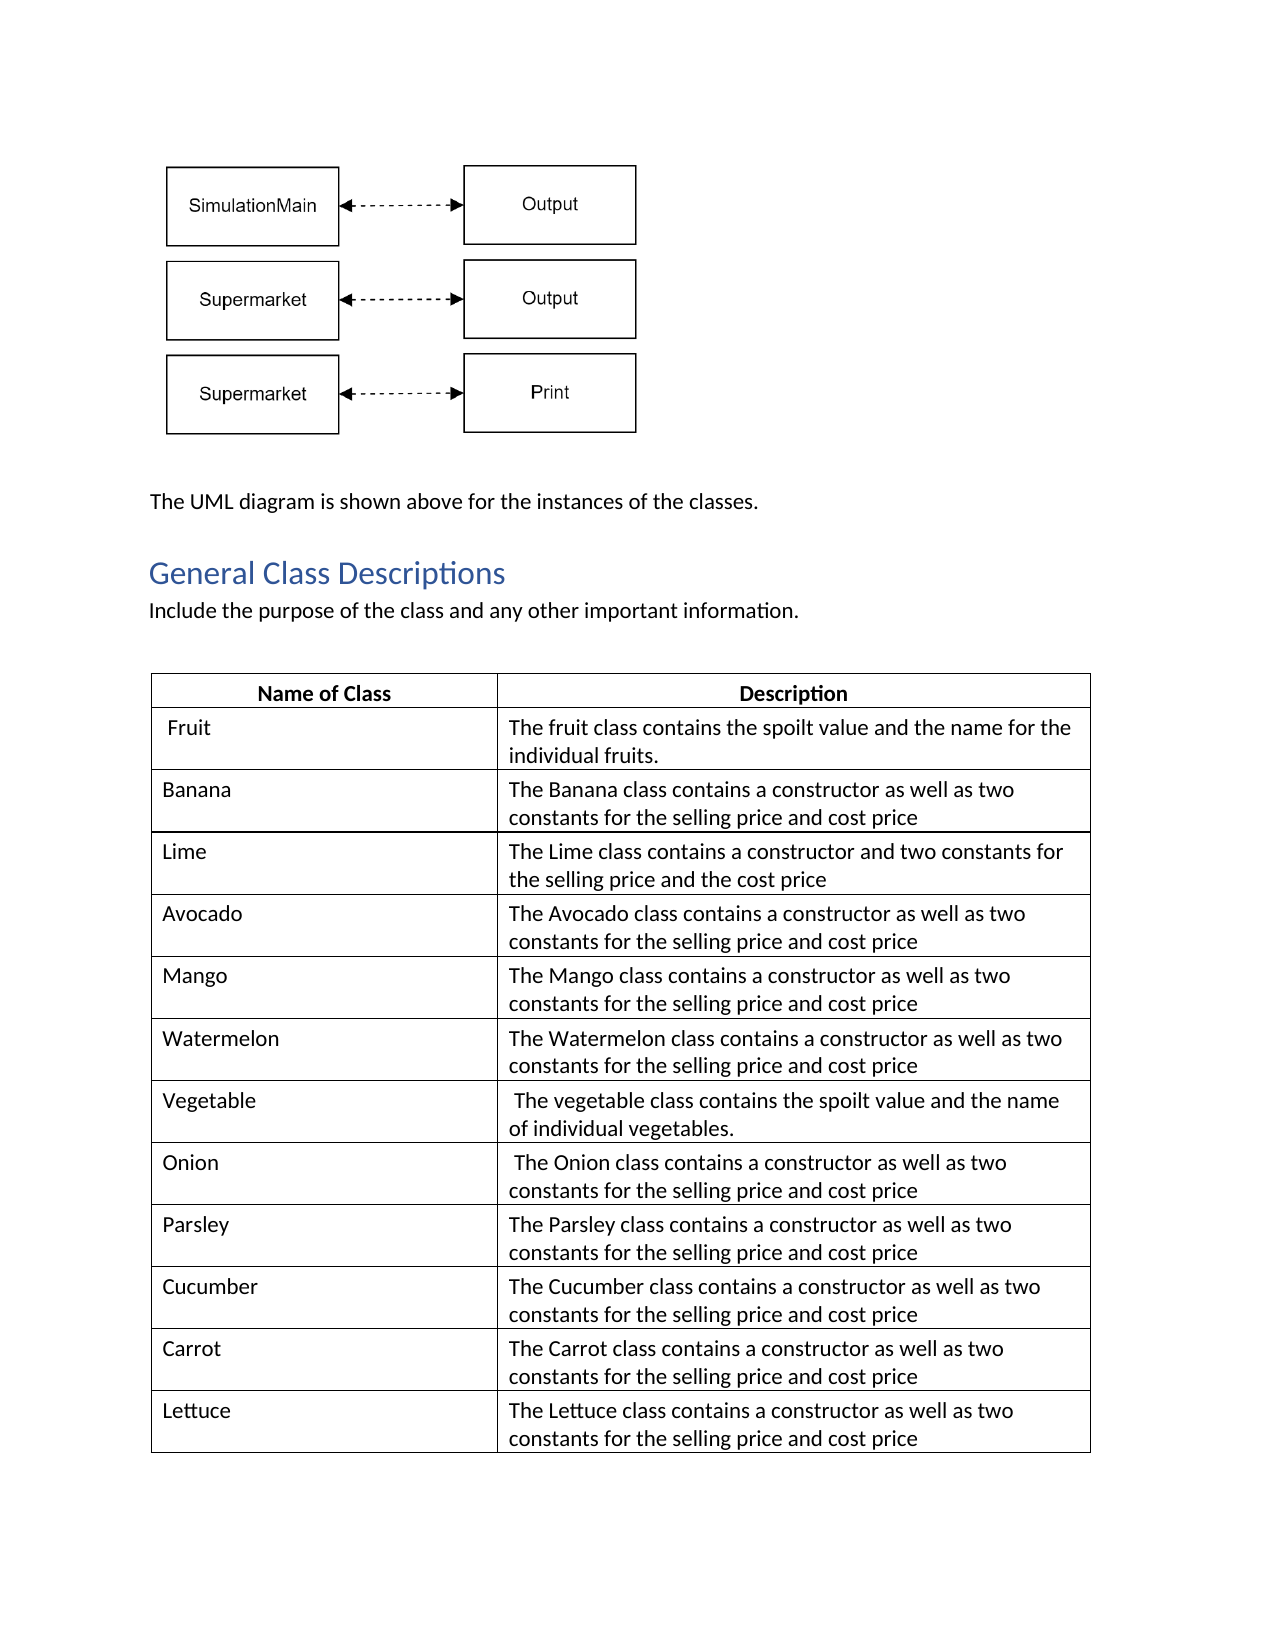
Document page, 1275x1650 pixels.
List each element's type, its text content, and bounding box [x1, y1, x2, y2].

table_cell The Mango class contains a constructor as well as two constants for the selling price and cost price [498, 957, 1090, 1018]
table_cell Lettuce [152, 1391, 497, 1452]
table_cell The Avocado class contains a constructor as well as two constants for the selling price and cost price [498, 895, 1090, 956]
table_header Description [498, 674, 1090, 707]
table_cell Mango [152, 957, 497, 1018]
table_cell Parsley [152, 1205, 497, 1266]
table_cell The Onion class contains a constructor as well as two constants for the selling price and cost price [498, 1143, 1090, 1204]
table_cell The Banana class contains a constructor as well as two constants for the selling price and cost price [498, 770, 1090, 831]
picture [150, 150, 652, 450]
table_header Name of Class [152, 674, 497, 707]
table_cell The Carrot class contains a constructor as well as two constants for the selling price and cost price [498, 1329, 1090, 1390]
table_cell Fruit [152, 708, 497, 769]
table_cell The Lime class contains a constructor and two constants for the selling price and the cost price [498, 833, 1090, 893]
table_cell The fruit class contains the spoilt value and the name for the individual fruits. [498, 708, 1090, 769]
table_cell Carrot [152, 1329, 497, 1390]
table_cell The Lettuce class contains a constructor as well as two constants for the selling price and cost price [498, 1391, 1090, 1452]
table_cell Avocado [152, 895, 497, 956]
subtitle General Class Descriptions [148, 552, 1125, 593]
table_cell Banana [152, 770, 497, 831]
text The UML diagram is shown above for the instances of the classes. [150, 487, 1125, 515]
table_cell The vegetable class contains the spoilt value and the name of individual vegetables. [498, 1081, 1090, 1142]
text Include the purpose of the class and any other important information. [148, 596, 1125, 624]
table_cell The Parsley class contains a constructor as well as two constants for the selling price and cost price [498, 1205, 1090, 1266]
table_cell Lime [152, 833, 497, 893]
table_cell Watermelon [152, 1019, 497, 1080]
table_cell The Cucumber class contains a constructor as well as two constants for the selling price and cost price [498, 1267, 1090, 1328]
table_cell Vegetable [152, 1081, 497, 1142]
table_cell Onion [152, 1143, 497, 1204]
table_cell Cucumber [152, 1267, 497, 1328]
table_cell The Watermelon class contains a constructor as well as two constants for the selling price and cost price [498, 1019, 1090, 1080]
